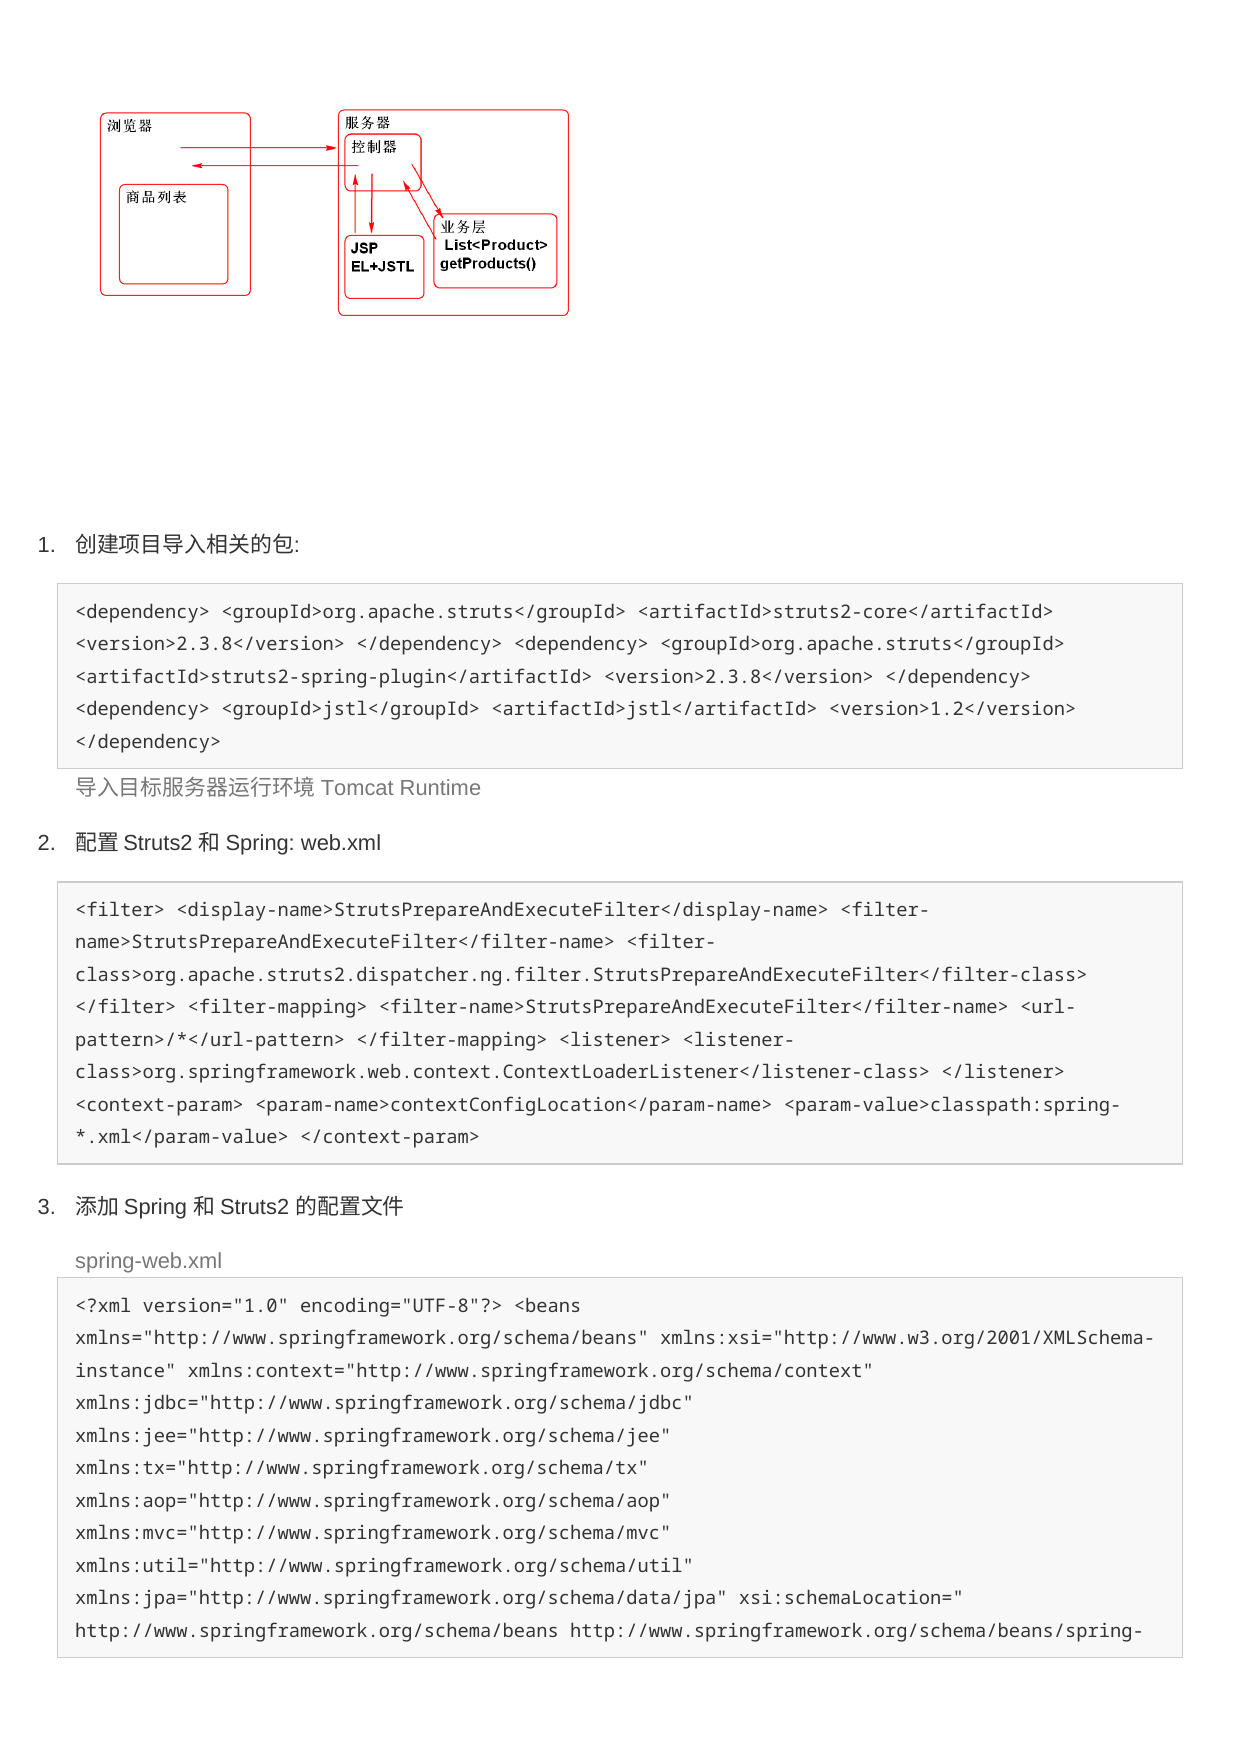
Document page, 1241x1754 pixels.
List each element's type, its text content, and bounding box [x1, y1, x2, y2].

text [58, 1278, 1182, 1657]
text <filter> <display-name>StrutsPrepareAndExecuteFilter</display-name> <filter-name>StrutsPrepareAndExecuteFilter</filter-name> <filter-class>org.apache.struts2.dispatcher.ng.filter.StrutsPrepareAndExecuteFilter</filter-class> </filter> <filter-mapping> <filter-name>StrutsPrepareAndExecuteFilter</filter-name> <url-pattern>/*</url-pattern> </filter-mapping> <listener> <listener-class>org.springframework.web.context.ContextLoaderListener</listener-class> </listener> <context-param> <param-name>contextConfigLocation</param-name> <param-value>classpath:spring-*.xml</param-value> </context-param> [58, 883, 1182, 1163]
text 导入目标服务器运行环境 Tomcat Runtime [75, 769, 1165, 802]
list 添加 Spring 和 Struts2 的配置文件 [37, 1188, 1165, 1221]
text spring-web.xml [75, 1244, 1165, 1277]
list 配置Struts2 和 Spring: web.xml [37, 825, 1165, 857]
text <dependency> <groupId>org.apache.struts</groupId> <artifactId>struts2-core</artifactId> <version>2.3.8</version> </dependency> <dependency> <groupId>org.apache.struts</groupId> <artifactId>struts2-spring-plugin</artifactId> <version>2.3.8</version> </dependency> <dependency> <groupId>jstl</groupId> <artifactId>jstl</artifactId> <version>1.2</version> </dependency> [58, 584, 1182, 768]
picture [75, 80, 626, 478]
list 创建项目导入相关的包: [37, 527, 1165, 559]
